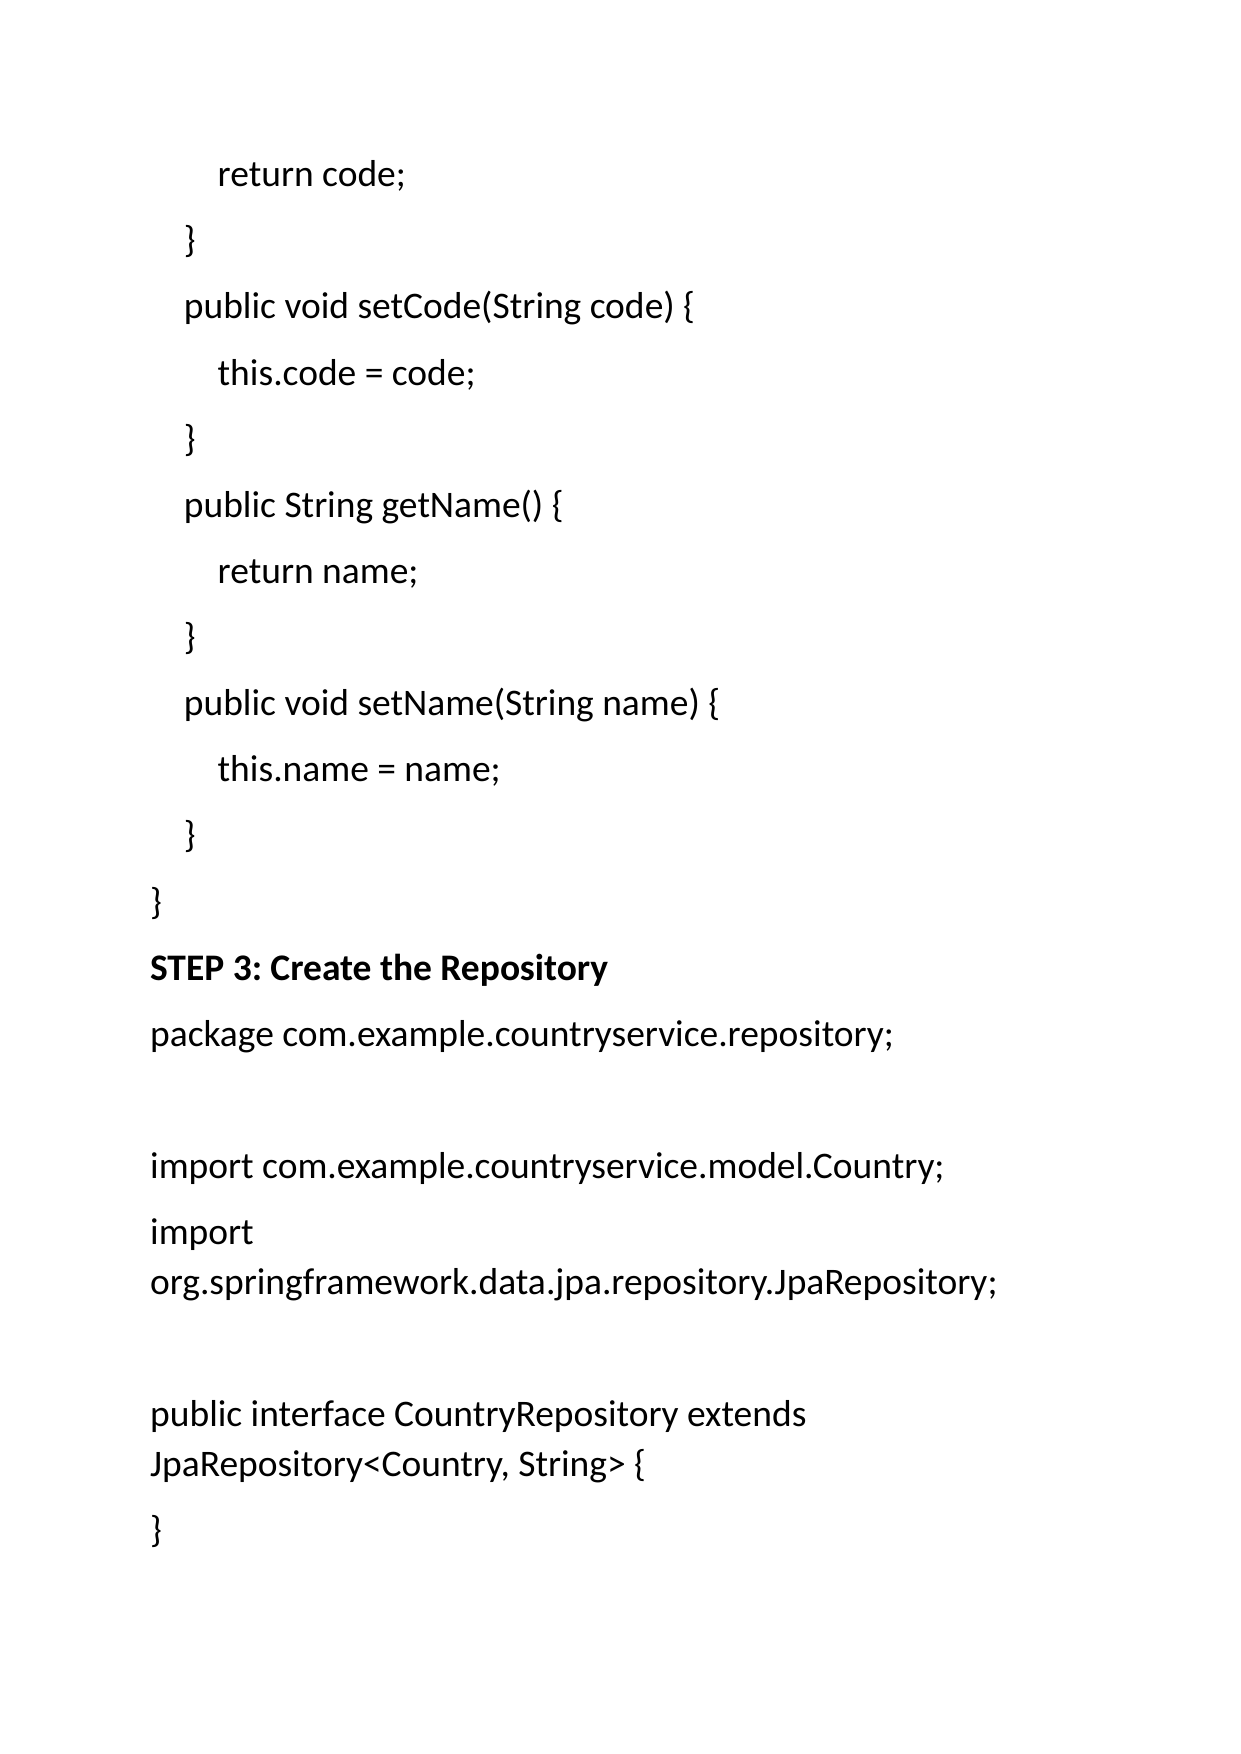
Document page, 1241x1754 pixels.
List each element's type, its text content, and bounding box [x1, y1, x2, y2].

text } [150, 811, 1090, 857]
text public void setCode(String code) { [150, 282, 1090, 328]
text } [150, 878, 1090, 923]
text this.name = name; [150, 745, 1090, 791]
text } [150, 216, 1090, 262]
text import org.springframework.data.jpa.repository.JpaRepository; [150, 1208, 1090, 1304]
text package com.example.countryservice.repository; [150, 1010, 1090, 1056]
text return code; [150, 150, 1090, 196]
text public String getName() { [150, 481, 1090, 527]
text } [150, 1506, 1090, 1552]
text public void setName(String name) { [150, 679, 1090, 725]
text public interface CountryRepository extends JpaRepository<Country, String> { [150, 1390, 1090, 1485]
text this.code = code; [150, 348, 1090, 394]
text } [150, 414, 1090, 460]
text STEP 3: Create the Repository [150, 944, 1090, 989]
text return name; [150, 547, 1090, 593]
text } [150, 613, 1090, 659]
text import com.example.countryservice.model.Country; [150, 1142, 1090, 1188]
